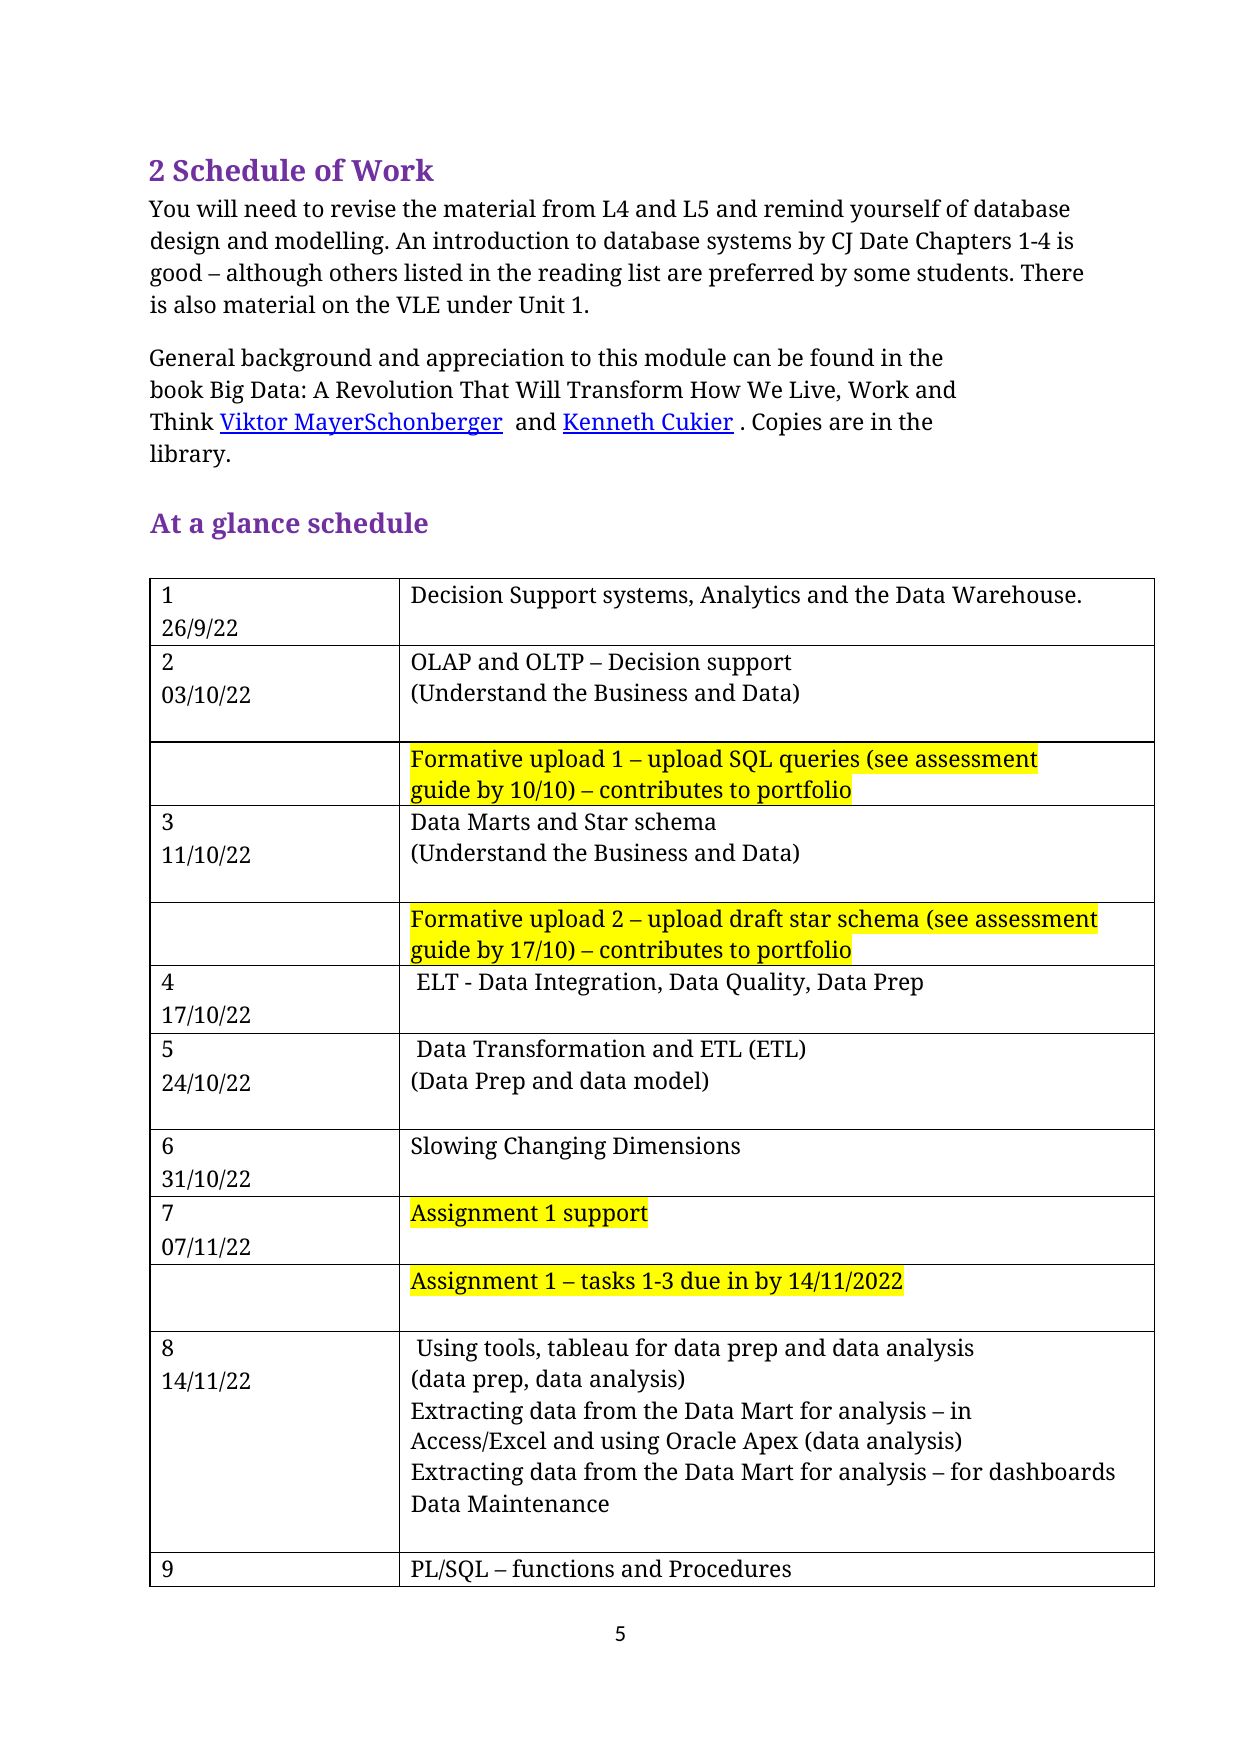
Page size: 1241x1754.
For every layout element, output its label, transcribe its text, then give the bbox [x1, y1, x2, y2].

subtitle 2 Schedule of Work [148, 150, 1116, 190]
table_cell Slowing Changing Dimensions [400, 1130, 1154, 1196]
subtitle At a glance schedule [150, 504, 1116, 541]
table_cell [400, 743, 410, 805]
table_header Decision Support systems, Analytics and the Data Warehouse. [400, 579, 1154, 645]
table_cell [151, 743, 399, 805]
table_cell 2 03/10/22 [151, 646, 399, 741]
table_cell [151, 1265, 399, 1331]
table_cell Assignment 1 support [400, 1197, 1154, 1263]
table_cell ELT - Data Integration, Data Quality, Data Prep [400, 966, 1154, 1032]
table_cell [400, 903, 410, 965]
table_header 1 26/9/22 [151, 579, 399, 645]
table_cell 5 24/10/22 [151, 1034, 399, 1129]
table_cell Formative upload 2 – upload draft star schema (see assessment guide by 17/10) – contributes to portfolio [852, 903, 1154, 965]
table_cell 6 31/10/22 [151, 1130, 399, 1196]
table_cell 4 17/10/22 [151, 966, 399, 1032]
table_cell [151, 903, 399, 965]
table_cell Data Transformation and ETL (ETL) (Data Prep and data model) [400, 1034, 1154, 1129]
table_cell 9 21/11/22 [151, 1553, 399, 1586]
table_cell OLAP and OLTP – Decision support (Understand the Business and Data) [400, 646, 1154, 741]
table_cell 8 14/11/22 [151, 1332, 399, 1552]
text You will need to revise the material from L4 and L5 and remind yourself of database design and modelling. An introduction to database systems by CJ Date Chapters 1-4 is good – although others listed in the reading list are preferred by some students. There is also material on the VLE under Unit 1. [148, 193, 1091, 321]
table_cell Formative upload 1 – upload SQL queries (see assessment guide by 10/10) – contributes to portfolio [852, 743, 1154, 805]
text General background and appreciation to this module can be found in the book Big Data: A Revolution That Will Transform How We Live, Work and Think Viktor MayerSchonberger and Kenneth Cukier . Copies are in the library. [148, 342, 987, 469]
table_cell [400, 1553, 1154, 1586]
table_cell Using tools, tableau for data prep and data analysis (data prep, data analysis) Extracting data from the Data Mart for analysis – in Access/Excel and using Oracle Apex (data analysis) Extracting data from the Data Mart for analysis – for dashboards Data Maintenance [400, 1332, 1154, 1552]
table_cell Assignment 1 – tasks 1-3 due in by 14/11/2022 [400, 1265, 1154, 1331]
table_cell 3 11/10/22 [151, 806, 399, 902]
table_cell 7 07/11/22 [151, 1197, 399, 1263]
table_cell Data Marts and Star schema (Understand the Business and Data) [400, 806, 1154, 902]
